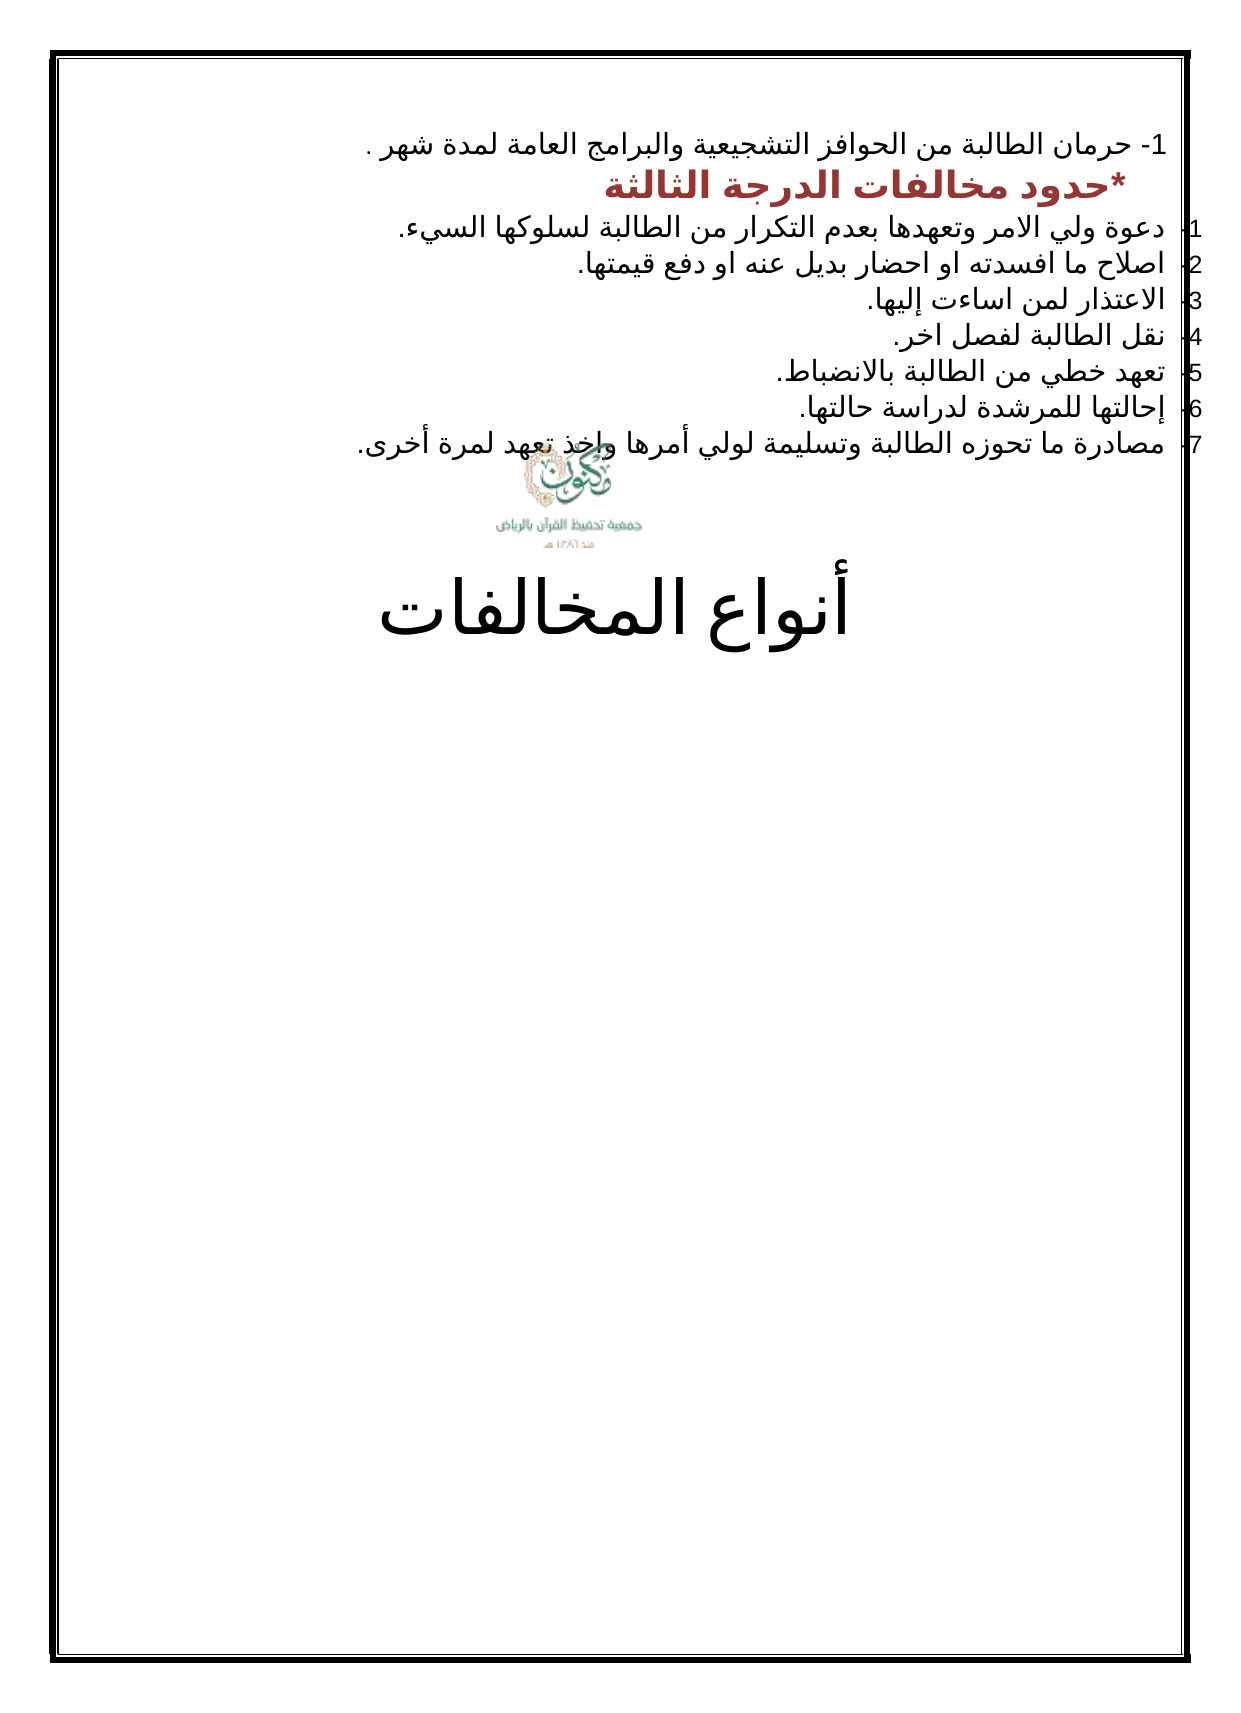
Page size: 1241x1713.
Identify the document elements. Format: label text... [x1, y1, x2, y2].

list إحالتها للمرشدة لدراسة حالتها. [48, 390, 1180, 424]
list نقل الطالبة لفصل اخر. [48, 318, 1180, 352]
list اصلاح ما افسدته او احضار بديل عنه او دفع قيمتها. [48, 246, 1180, 279]
picture [465, 443, 674, 548]
subtitle *حدود مخالفات الدرجة الثالثة [48, 163, 1167, 206]
list دعوة ولي الامر وتعهدها بعدم التكرار من الطالبة لسلوكها السيء. [48, 210, 1180, 243]
list تعهد خطي من الطالبة بالانضباط. [48, 354, 1180, 388]
list مصادرة ما تحوزه الطالبة وتسليمة لولي أمرها واخذ تعهد لمرة أخرى. [48, 427, 1180, 460]
subtitle أنواع المخالفات [48, 562, 1166, 653]
text 1- حرمان الطالبة من الحوافز التشجيعية والبرامج العامة لمدة شهر . [48, 127, 1167, 161]
list الاعتذار لمن اساءت إليها. [48, 282, 1180, 316]
